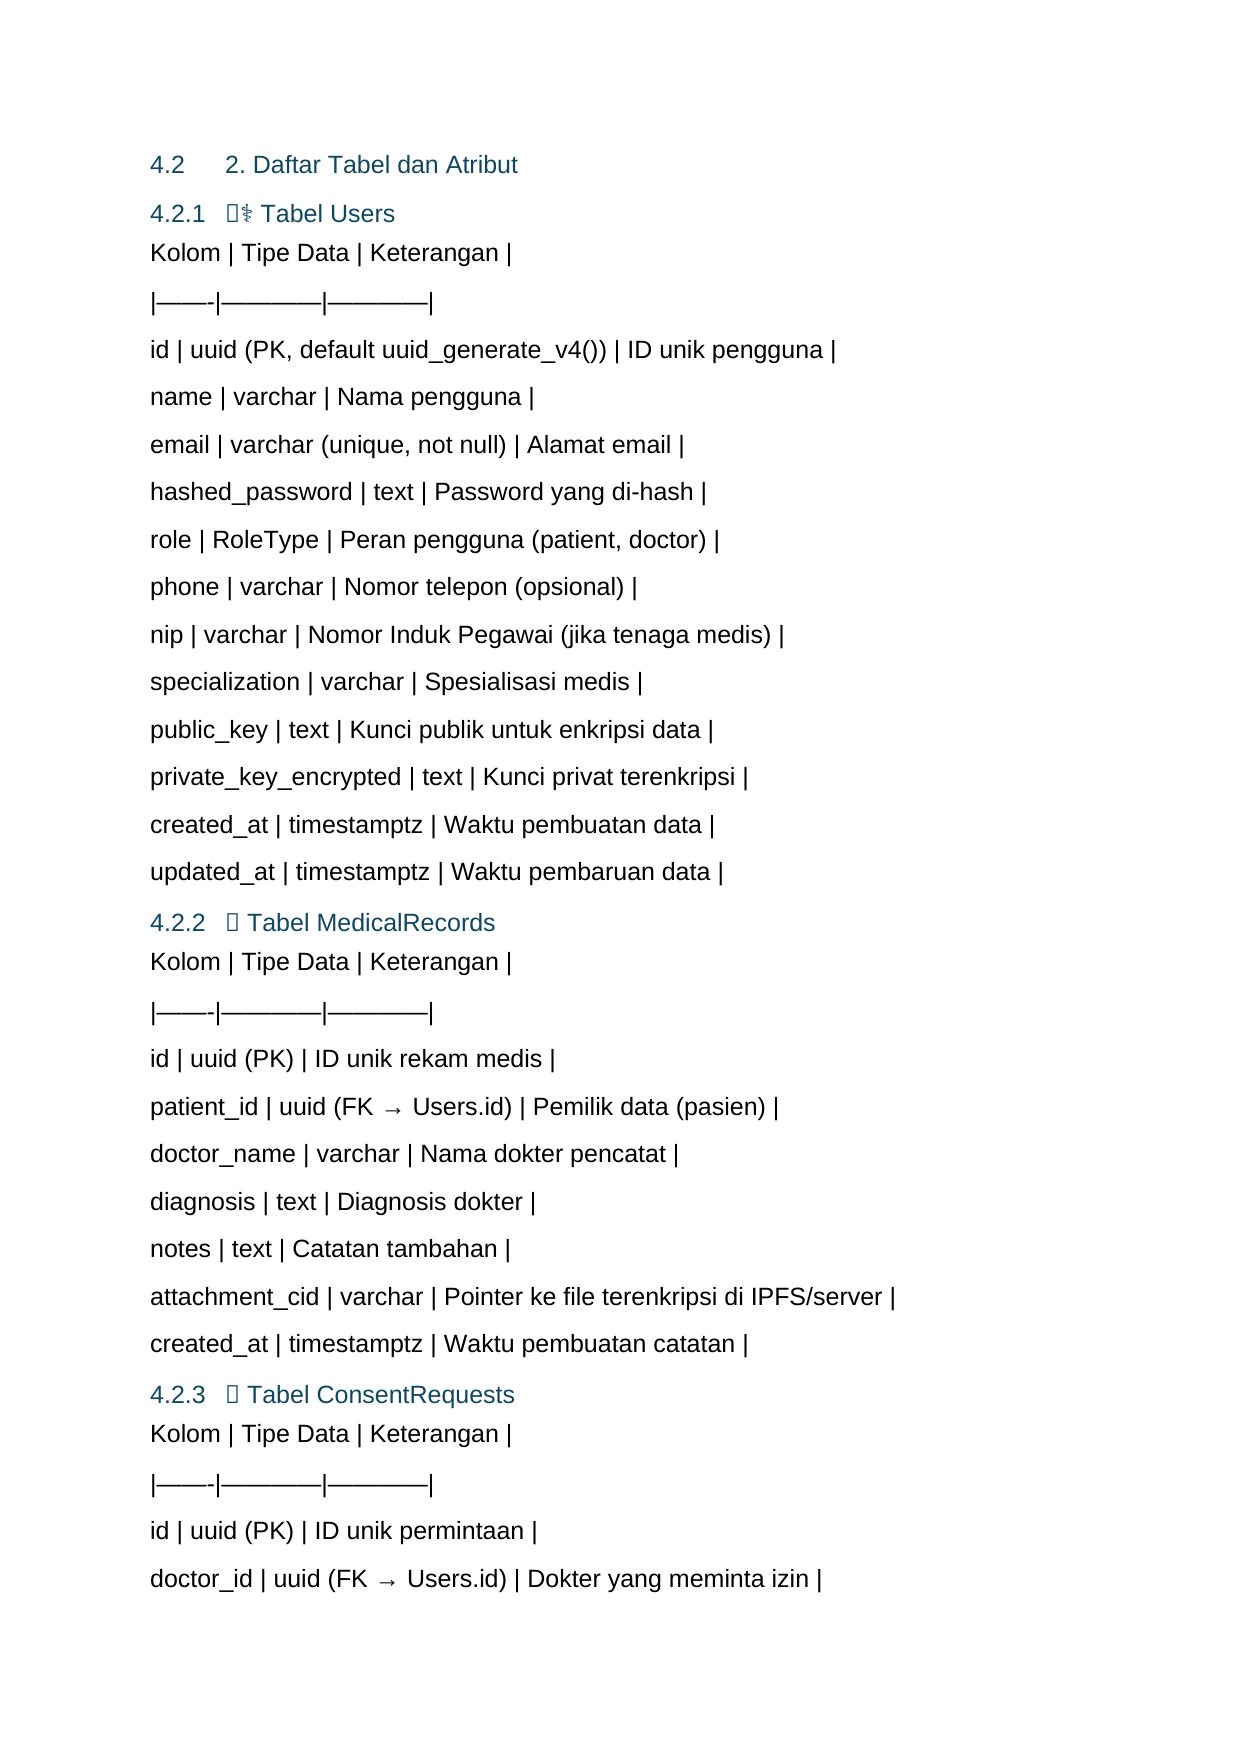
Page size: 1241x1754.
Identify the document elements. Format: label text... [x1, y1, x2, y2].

text created_at | timestamptz | Waktu pembuatan data | [150, 810, 1090, 839]
text notes | text | Catatan tambahan | [150, 1234, 1090, 1263]
subtitle 4.2.2 📄 Tabel MedicalRecords [150, 905, 1090, 939]
text nip | varchar | Nomor Induk Pegawai (jika tenaga medis) | [150, 620, 1090, 649]
subtitle 4.2 2. Daftar Tabel dan Atribut [150, 150, 1090, 179]
text Kolom | Tipe Data | Keterangan | [150, 1419, 1090, 1448]
text private_key_encrypted | text | Kunci privat terenkripsi | [150, 762, 1090, 791]
text Kolom | Tipe Data | Keterangan | [150, 947, 1090, 976]
subtitle 4.2.3 🔑 Tabel ConsentRequests [150, 1377, 1090, 1411]
text created_at | timestamptz | Waktu pembuatan catatan | [150, 1329, 1090, 1358]
text id | uuid (PK) | ID unik rekam medis | [150, 1044, 1090, 1073]
text role | RoleType | Peran pengguna (patient, doctor) | [150, 525, 1090, 554]
subtitle 4.2.1 🧑‍⚕️ Tabel Users [150, 195, 1090, 229]
text email | varchar (unique, not null) | Alamat email | [150, 430, 1090, 459]
text name | varchar | Nama pengguna | [150, 382, 1090, 411]
text updated_at | timestamptz | Waktu pembaruan data | [150, 857, 1090, 886]
text id | uuid (PK, default uuid_generate_v4()) | ID unik pengguna | [150, 335, 1090, 364]
text public_key | text | Kunci publik untuk enkripsi data | [150, 715, 1090, 744]
text attachment_cid | varchar | Pointer ke file terenkripsi di IPFS/server | [150, 1282, 1090, 1311]
text id | uuid (PK) | ID unik permintaan | [150, 1516, 1090, 1545]
text diagnosis | text | Diagnosis dokter | [150, 1187, 1090, 1216]
text |——-|————|————| [150, 1469, 1090, 1498]
text |——-|————|————| [150, 997, 1090, 1026]
text Kolom | Tipe Data | Keterangan | [150, 238, 1090, 267]
text doctor_name | varchar | Nama dokter pencatat | [150, 1139, 1090, 1168]
text |——-|————|————| [150, 287, 1090, 316]
text hashed_password | text | Password yang di-hash | [150, 477, 1090, 506]
text patient_id | uuid (FK → Users.id) | Pemilik data (pasien) | [150, 1092, 1090, 1121]
text phone | varchar | Nomor telepon (opsional) | [150, 572, 1090, 601]
text doctor_id | uuid (FK → Users.id) | Dokter yang meminta izin | [150, 1564, 1090, 1593]
text specialization | varchar | Spesialisasi medis | [150, 667, 1090, 696]
